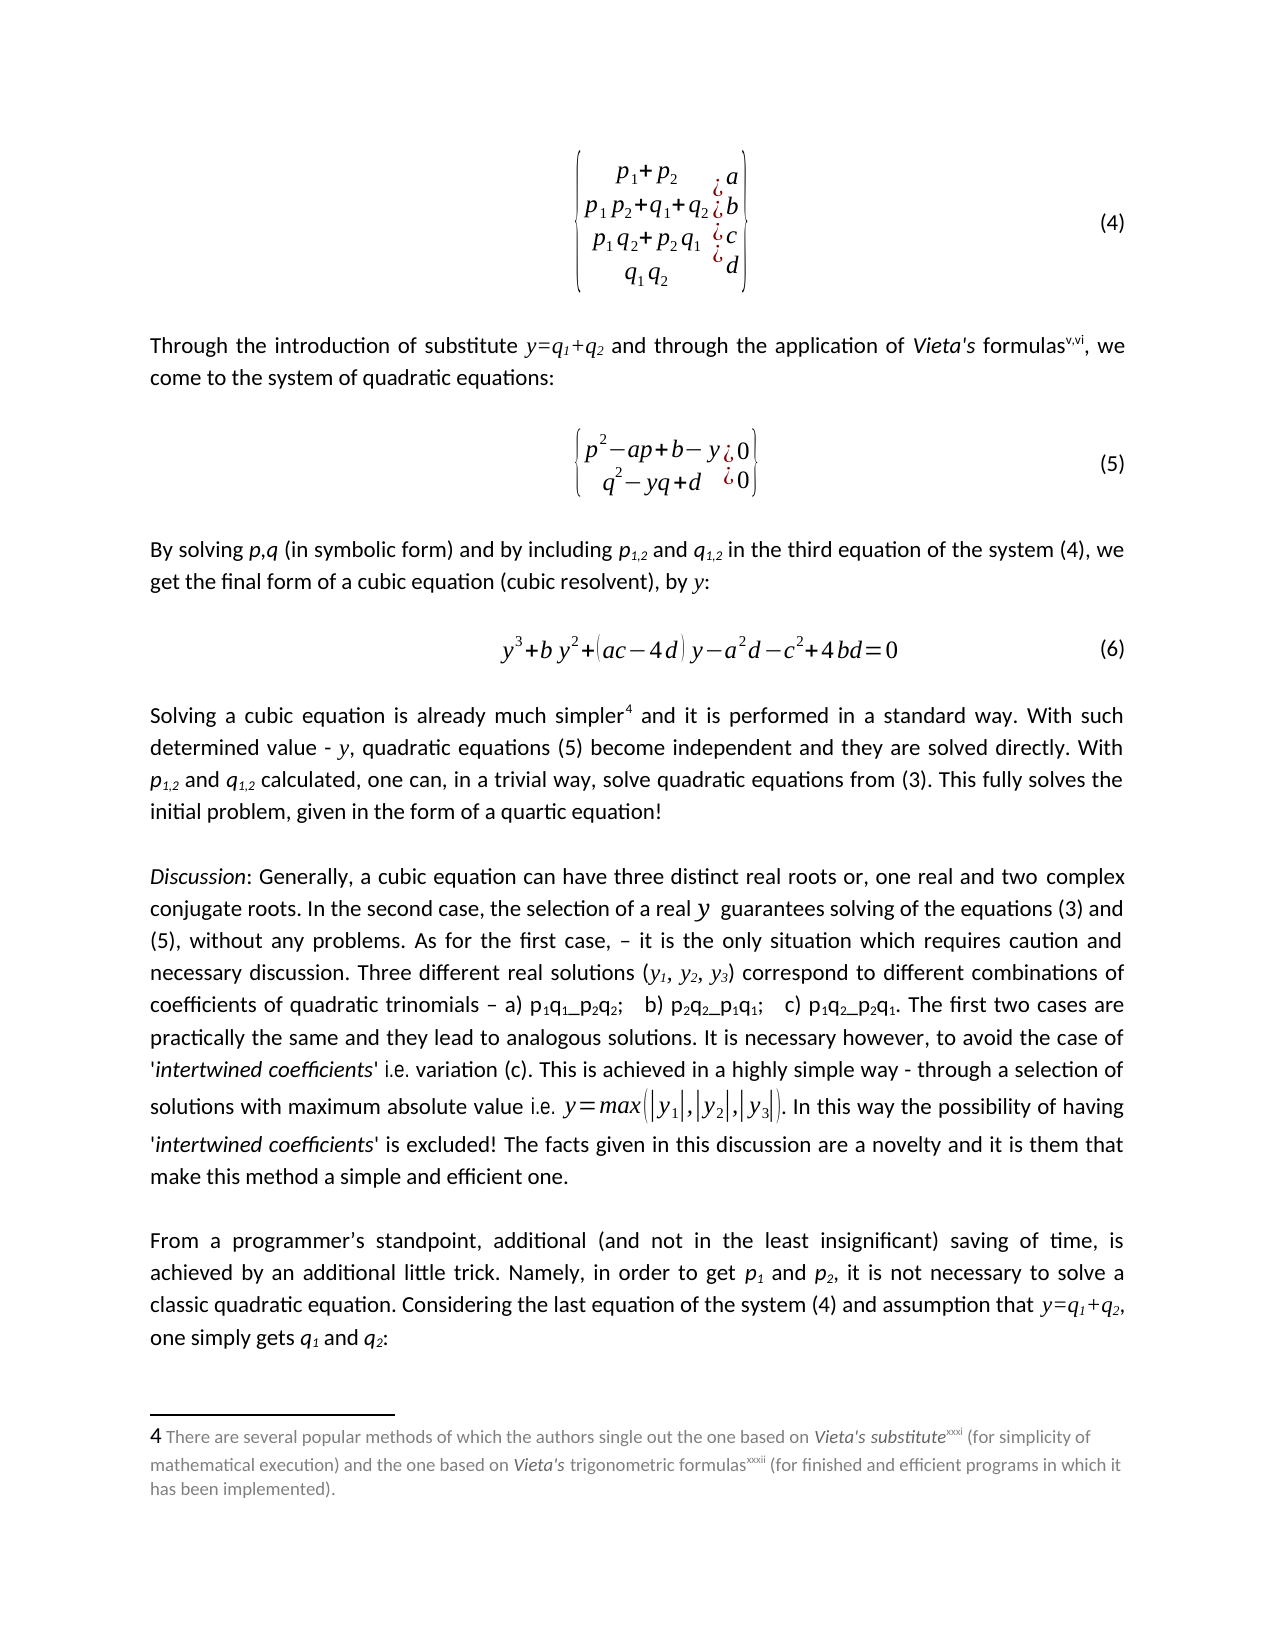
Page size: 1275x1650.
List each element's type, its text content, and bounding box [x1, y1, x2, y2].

text (4) [150, 150, 1125, 295]
text Through the introduction of substitute y=q1+q2 and through the application of Vieta's formulasv,vi, we come to the system of quadratic equations: [150, 331, 1125, 392]
text From a programmer’s standpoint, additional (and not in the least insignificant) saving of time, is achieved by an additional little trick. Namely, in order to get p1 and p2, it is not necessary to solve a classic quadratic equation. Considering the last equation of the system (4) and assumption that y=q1+q2, one simply gets q1 and q2: [150, 1226, 1125, 1351]
text By solving p,q (in symbolic form) and by including p1,2 and q1,2 in the third equation of the system (4), we get the final form of a cubic equation (cubic resolvent), by у: [150, 535, 1125, 595]
text (6) [150, 632, 1125, 664]
text Discussion: Generally, a cubic equation can have three distinct real roots or, one real and two complex conjugate roots. In the second case, the selection of a real у guarantees solving of the equations (3) and (5), without any problems. As for the first case, – it is the only situation which requires caution and necessary discussion. Three different real solutions (у1, у2, у3) correspond to different combinations of coefficients of quadratic trinomials – a) p1q1_p2q2; b) p2q2_p1q1; c) p1q2_p2q1. The first two cases are practically the same and they lead to analogous solutions. It is necessary however, to avoid the case of 'intertwined coefficients' i.e. variation (c). This is achieved in a highly simple way - through a selection of solutions with maximum absolute value i.e. . In this way the possibility of having 'intertwined coefficients' is excluded! The facts given in this discussion are a novelty and it is them that make this method a simple and efficient one. [150, 862, 1125, 1190]
text Solving a cubic equation is already much simpler and it is performed in a standard way. With such determined value - у, quadratic equations (5) become independent and they are solved directly. With p1,2 and q1,2 calculated, one can, in a trivial way, solve quadratic equations from (3). This fully solves the initial problem, given in the form of a quartic equation! [150, 701, 1125, 825]
text (5) [150, 428, 1125, 499]
